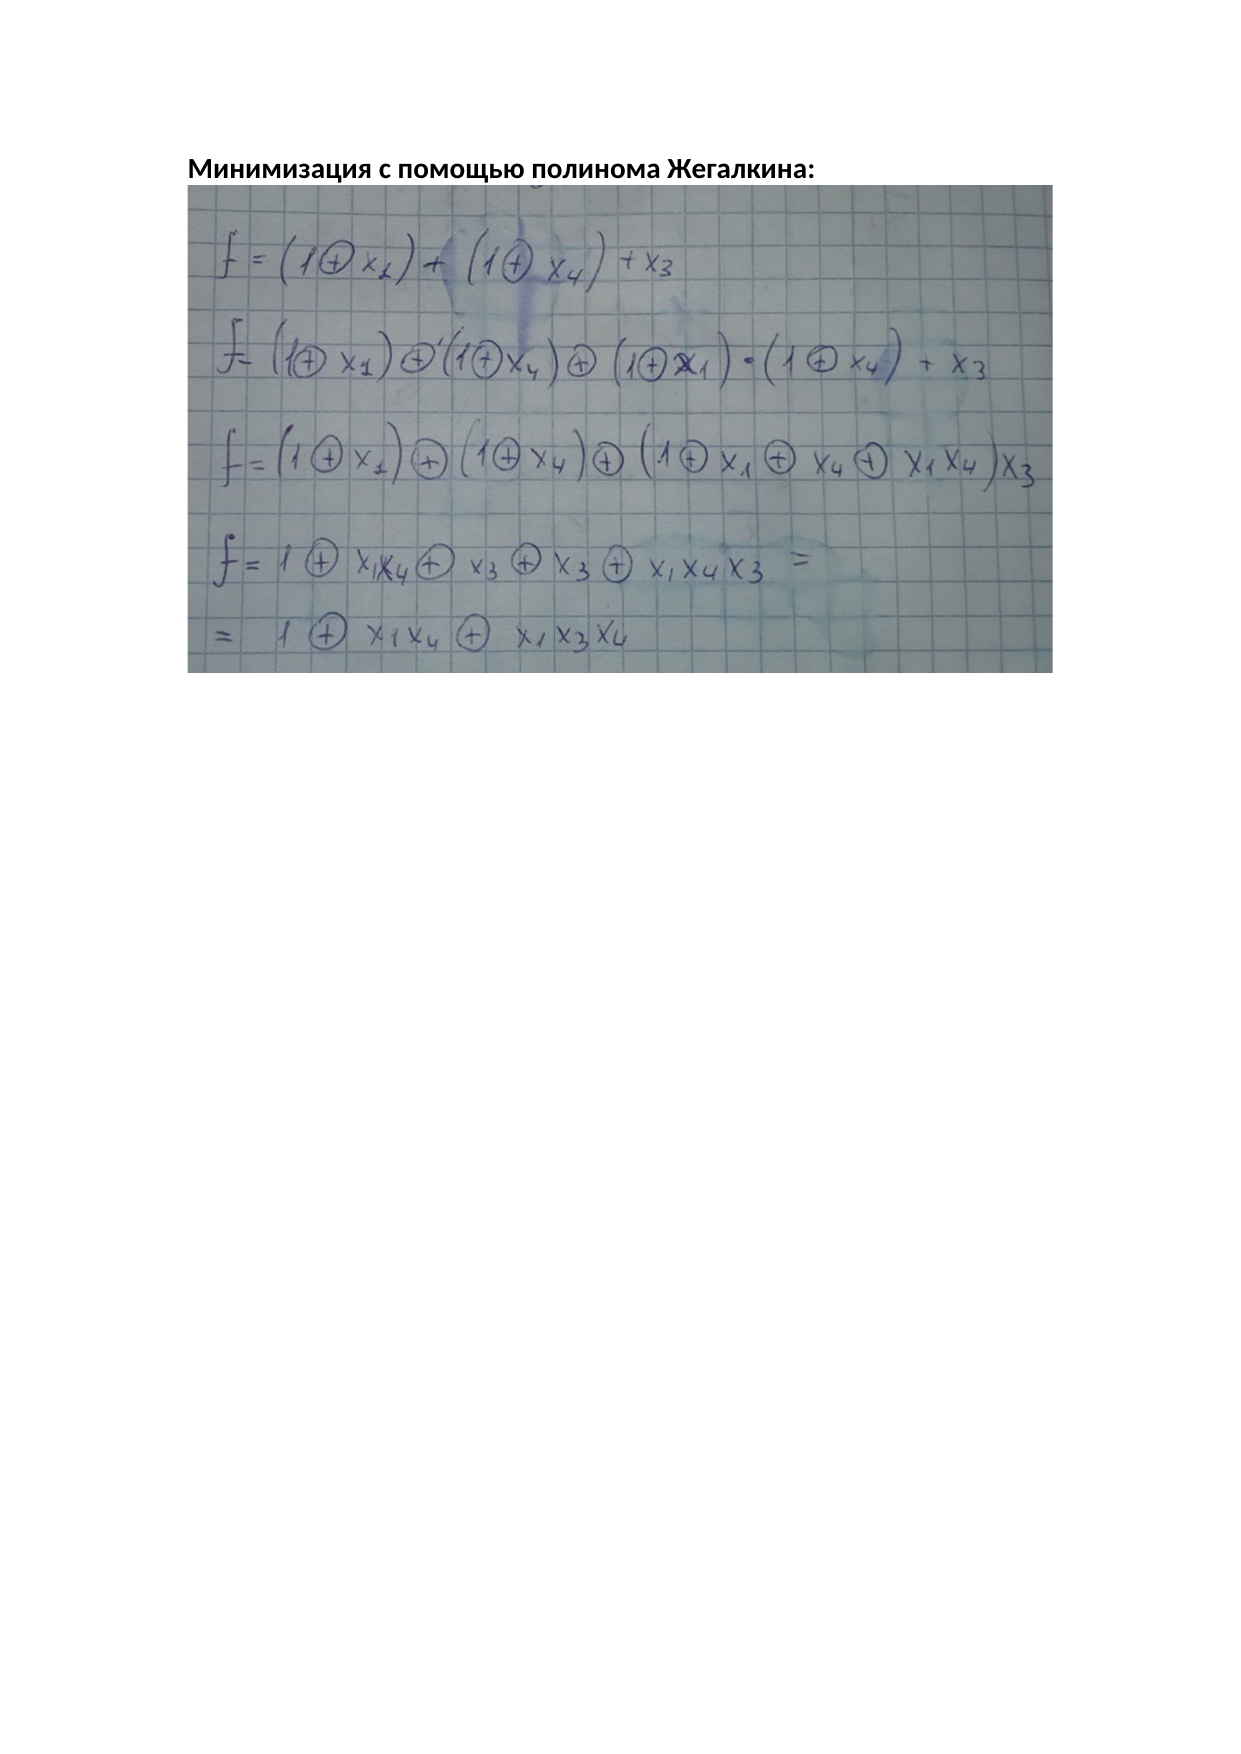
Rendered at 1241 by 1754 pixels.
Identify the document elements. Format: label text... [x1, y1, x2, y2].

picture [187, 185, 1053, 673]
text Минимизация с помощью полинома Жегалкина: [187, 150, 1053, 185]
